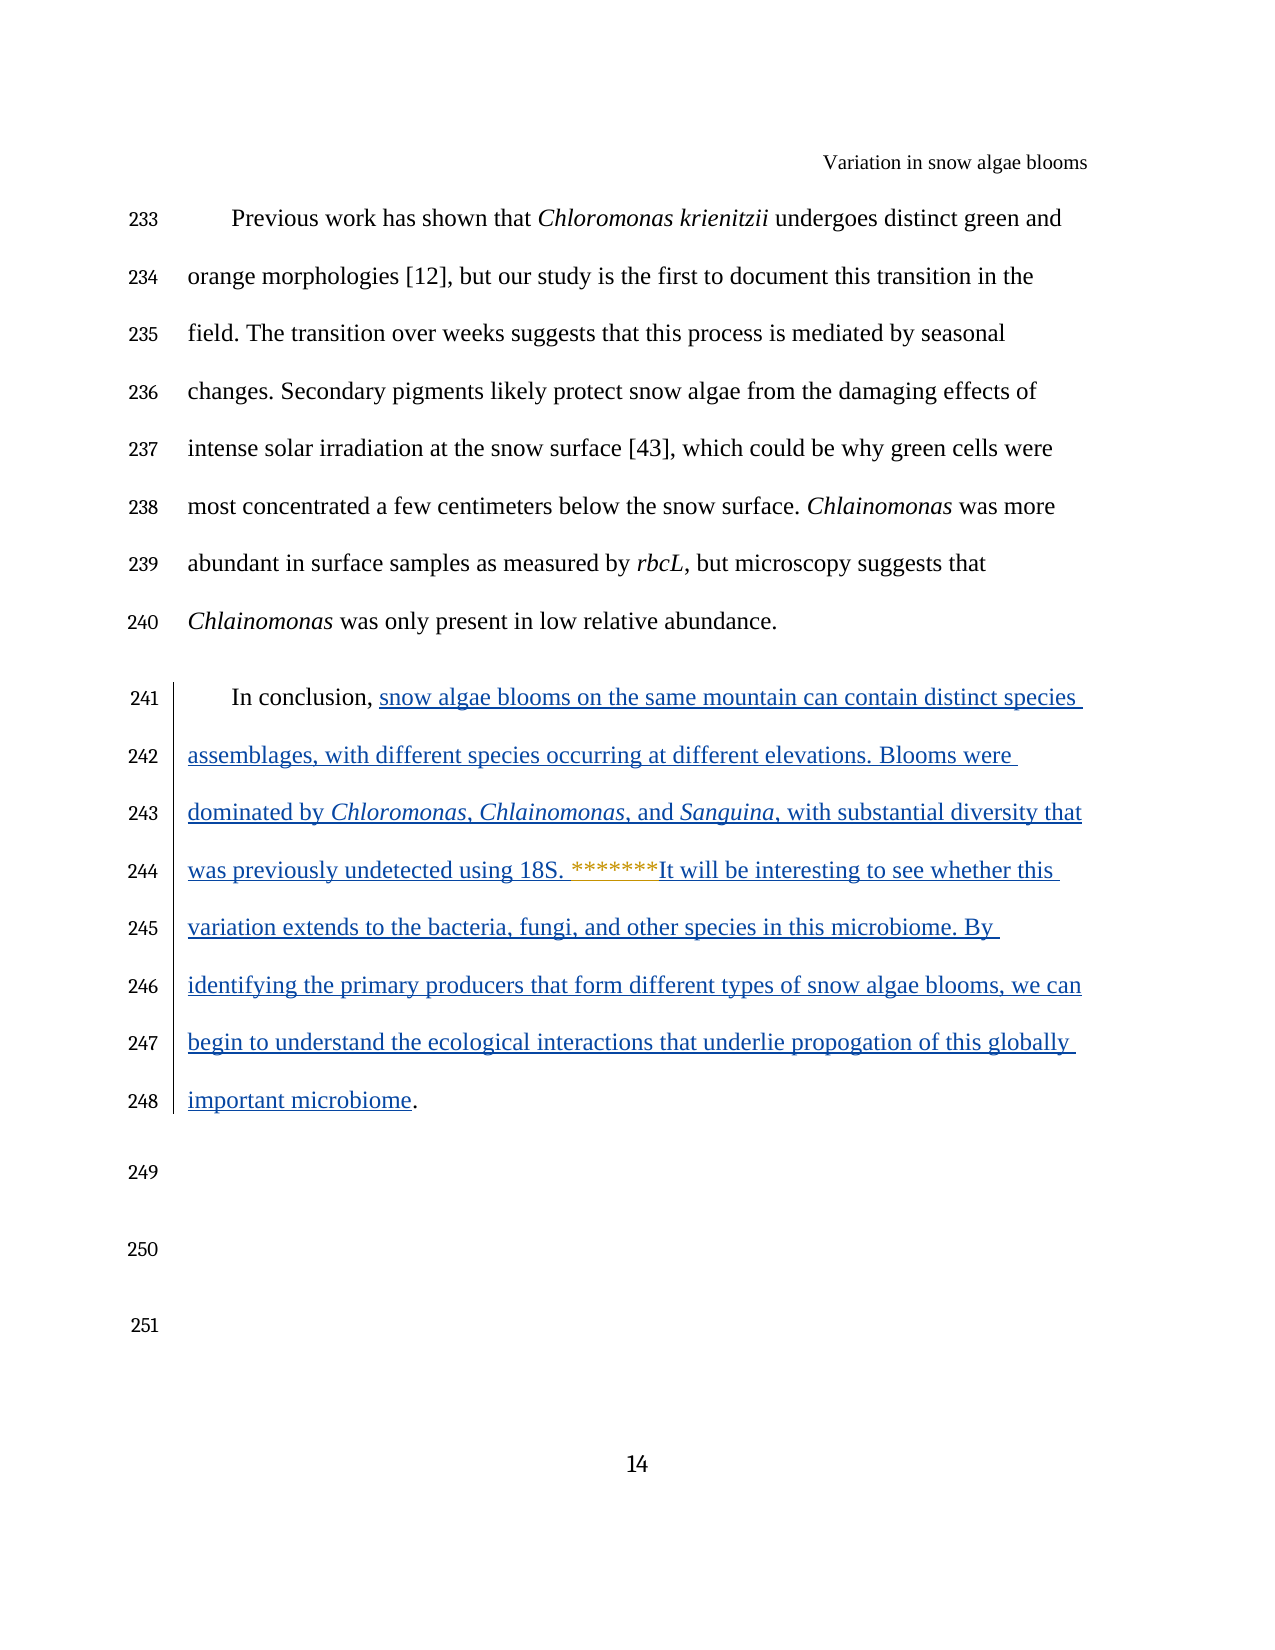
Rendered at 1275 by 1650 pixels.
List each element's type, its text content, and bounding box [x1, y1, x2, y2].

text Previous work has shown that Chloromonas krienitzii undergoes distinct green and orange morphologies [12], but our study is the first to document this transition in the field. The transition over weeks suggests that this process is mediated by seasonal changes. Secondary pigments likely protect snow algae from the damaging effects of intense solar irradiation at the snow surface [43], which could be why green cells were most concentrated a few centimeters below the snow surface. Chlainomonas was more abundant in surface samples as measured by rbcL, but microscopy suggests that Chlainomonas was only present in low relative abundance. [187, 203, 1087, 635]
text In conclusion, . [187, 682, 1087, 1113]
